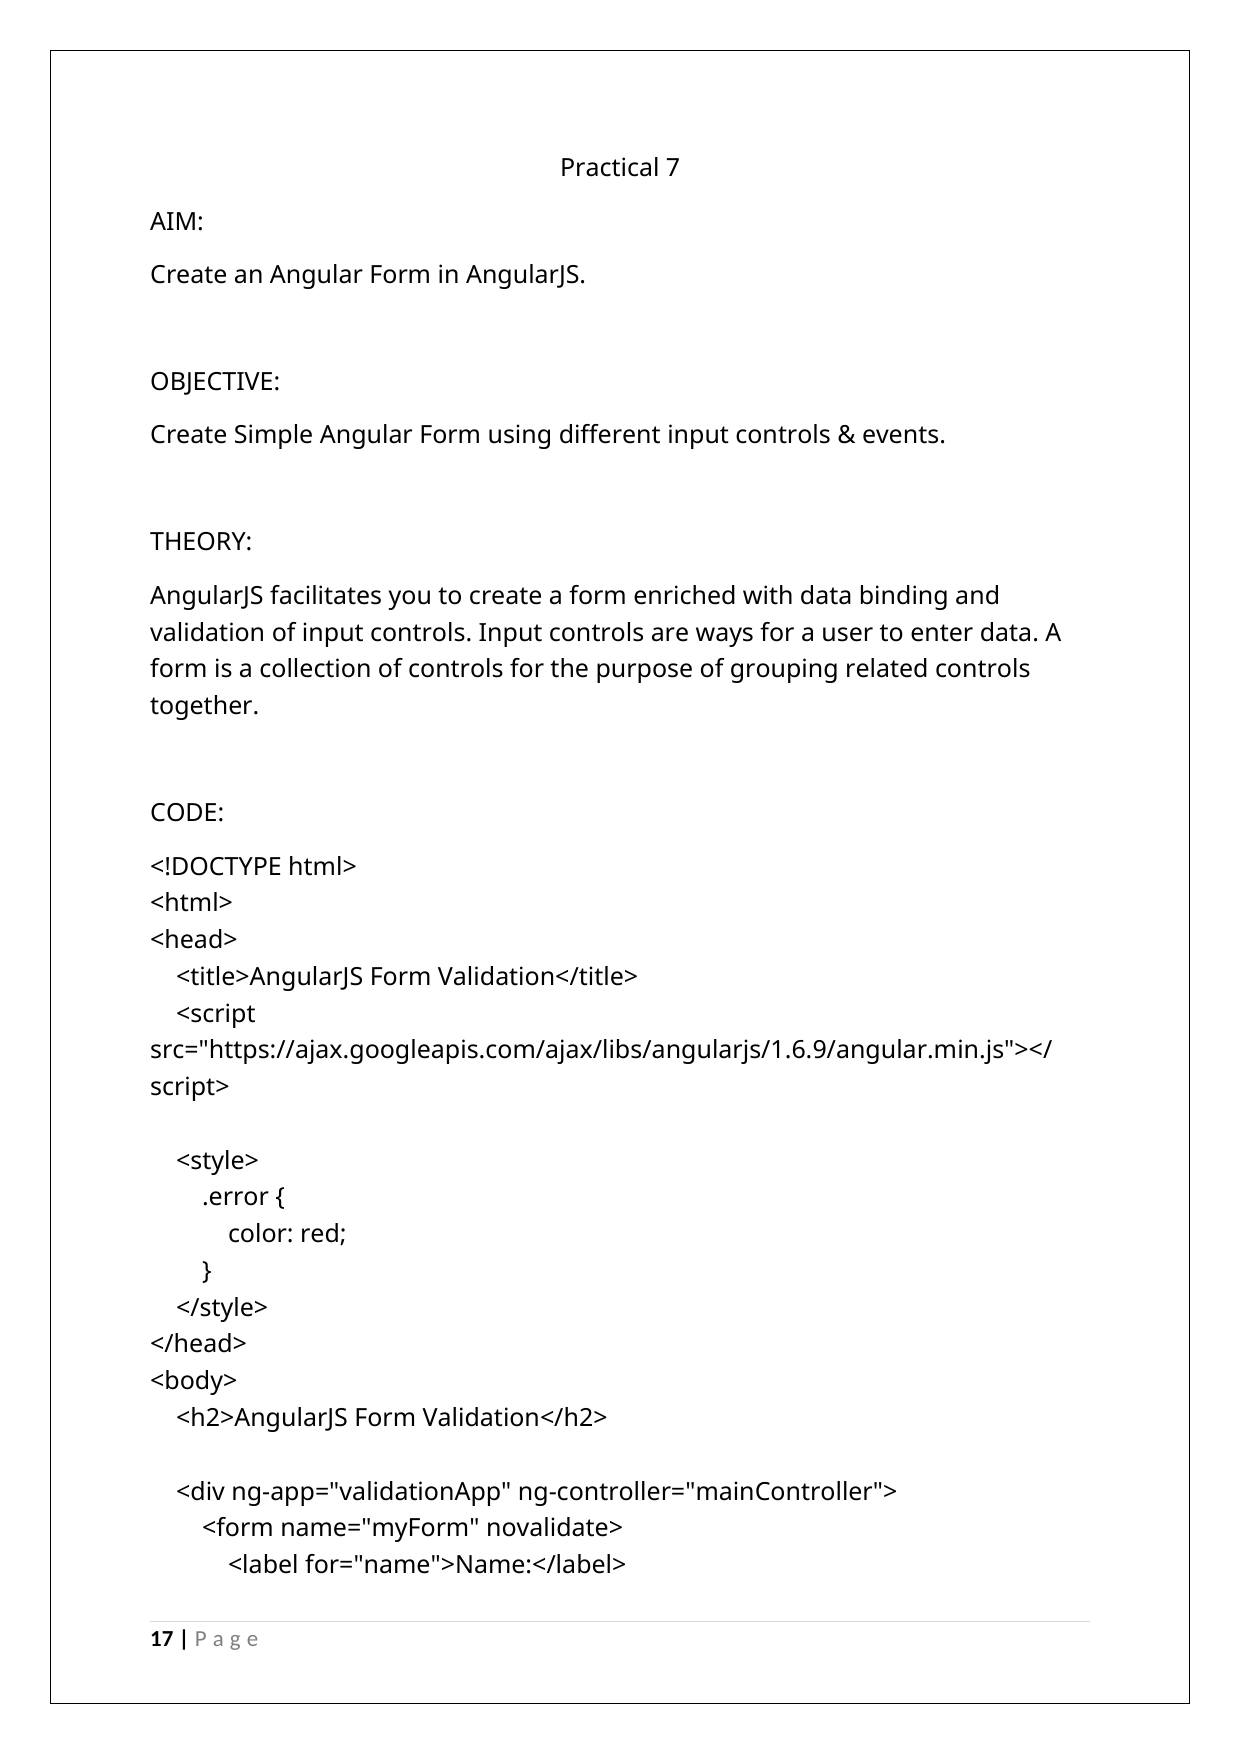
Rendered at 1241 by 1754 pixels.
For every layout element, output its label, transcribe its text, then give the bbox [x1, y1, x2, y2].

text <title>AngularJS Form Validation</title> [150, 958, 1090, 992]
text <form name="myForm" novalidate> [150, 1510, 1090, 1544]
text AIM: [150, 203, 1090, 237]
text .error { [150, 1179, 1090, 1213]
text AngularJS facilitates you to create a form enriched with data binding and validation of input controls. Input controls are ways for a user to enter data. A form is a collection of controls for the purpose of grouping related controls together. [150, 577, 1090, 722]
text </head> [150, 1326, 1090, 1360]
text CODE: [150, 795, 1090, 829]
text </style> [150, 1289, 1090, 1323]
text THEORY: [150, 524, 1090, 558]
text } [150, 1253, 1090, 1287]
text <head> [150, 922, 1090, 956]
text Create an Angular Form in AngularJS. [150, 257, 1090, 291]
text <style> [150, 1142, 1090, 1176]
text OBJECTIVE: [150, 364, 1090, 398]
text <html> [150, 885, 1090, 919]
text <body> [150, 1363, 1090, 1397]
text <label for="name">Name:</label> [150, 1547, 1090, 1581]
text color: red; [150, 1216, 1090, 1250]
text <script src="https://ajax.googleapis.com/ajax/libs/angularjs/1.6.9/angular.min.js"></script> [150, 995, 1090, 1103]
text <div ng-app="validationApp" ng-controller="mainController"> [150, 1473, 1090, 1507]
text <h2>AngularJS Form Validation</h2> [150, 1400, 1090, 1434]
text <!DOCTYPE html> [150, 848, 1090, 882]
text Create Simple Angular Form using different input controls & events. [150, 417, 1090, 451]
text Practical 7 [150, 150, 1090, 184]
